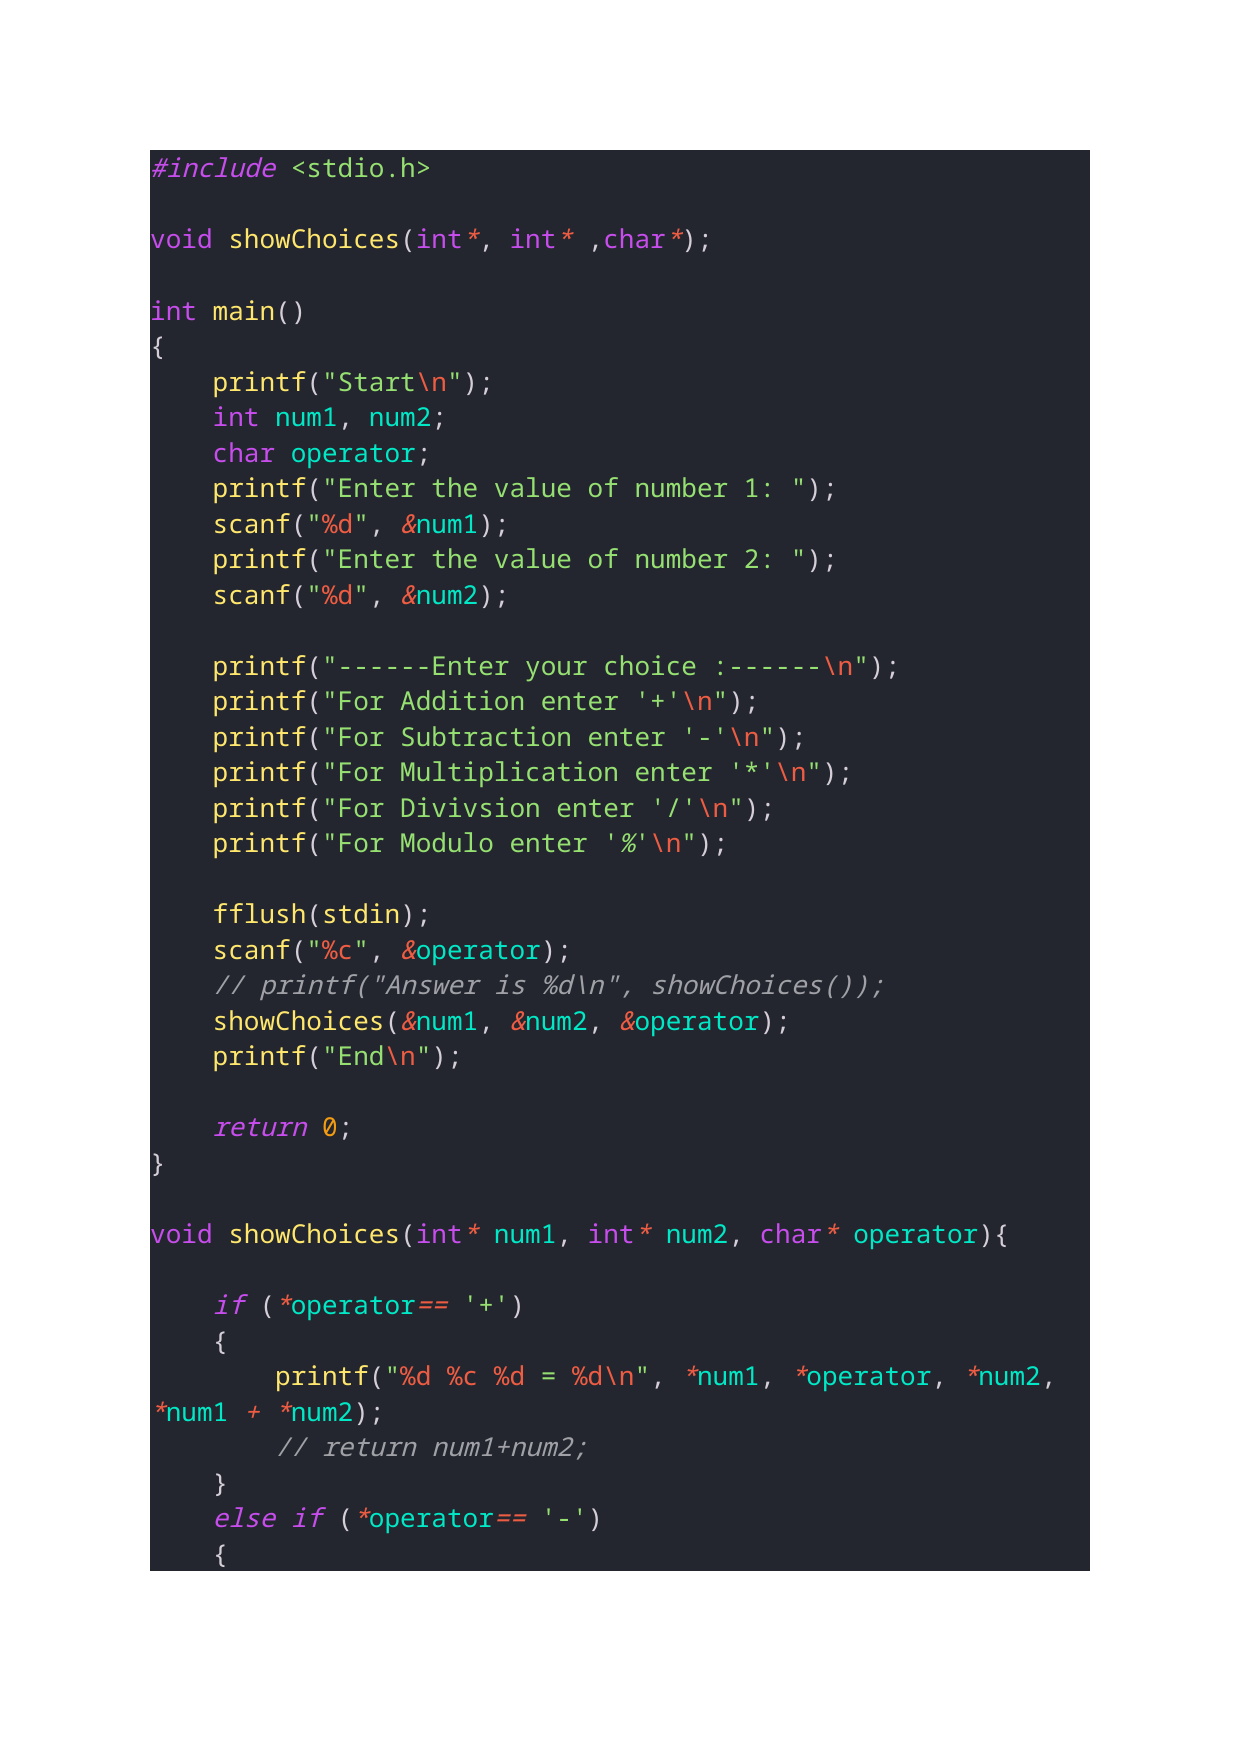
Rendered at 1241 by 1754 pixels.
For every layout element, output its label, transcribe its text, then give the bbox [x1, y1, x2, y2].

text // return num1+num2; [150, 1429, 1090, 1464]
text printf("For Modulo enter '%'\n"); [150, 825, 1090, 860]
text char operator; [150, 434, 1090, 470]
text printf("Enter the value of number 2: "); [150, 541, 1090, 576]
text fflush(stdin); [150, 896, 1090, 931]
text else if (*operator== '-') [150, 1500, 1090, 1535]
text { [150, 1322, 1090, 1358]
text scanf("%c", &operator); [150, 931, 1090, 967]
text printf("For Divivsion enter '/'\n"); [150, 789, 1090, 825]
text printf("For Addition enter '+'\n"); [150, 683, 1090, 718]
text { [150, 328, 1090, 363]
text if (*operator== '+') [150, 1287, 1090, 1322]
text { [150, 1535, 1090, 1571]
text void showChoices(int* num1, int* num2, char* operator){ [150, 1216, 1090, 1251]
text #include <stdio.h> [150, 150, 1090, 186]
text printf("Start\n"); [150, 363, 1090, 399]
text void showChoices(int*, int* ,char*); [150, 221, 1090, 257]
text scanf("%d", &num1); [150, 505, 1090, 541]
text } [150, 1144, 1090, 1180]
text int num1, num2; [150, 399, 1090, 434]
text printf("For Subtraction enter '-'\n"); [150, 718, 1090, 754]
text int main() [150, 292, 1090, 328]
text // printf("Answer is %d\n", showChoices()); [150, 967, 1090, 1002]
text printf("%d %c %d = %d\n", *num1, *operator, *num2, *num1 + *num2); [150, 1358, 1090, 1429]
text return 0; [150, 1109, 1090, 1144]
text } [150, 1464, 1090, 1500]
text printf("For Multiplication enter '*'\n"); [150, 754, 1090, 789]
text printf("------Enter your choice :------\n"); [150, 647, 1090, 683]
text scanf("%d", &num2); [150, 576, 1090, 612]
text printf("Enter the value of number 1: "); [150, 470, 1090, 505]
text showChoices(&num1, &num2, &operator); [150, 1002, 1090, 1038]
text printf("End\n"); [150, 1038, 1090, 1073]
